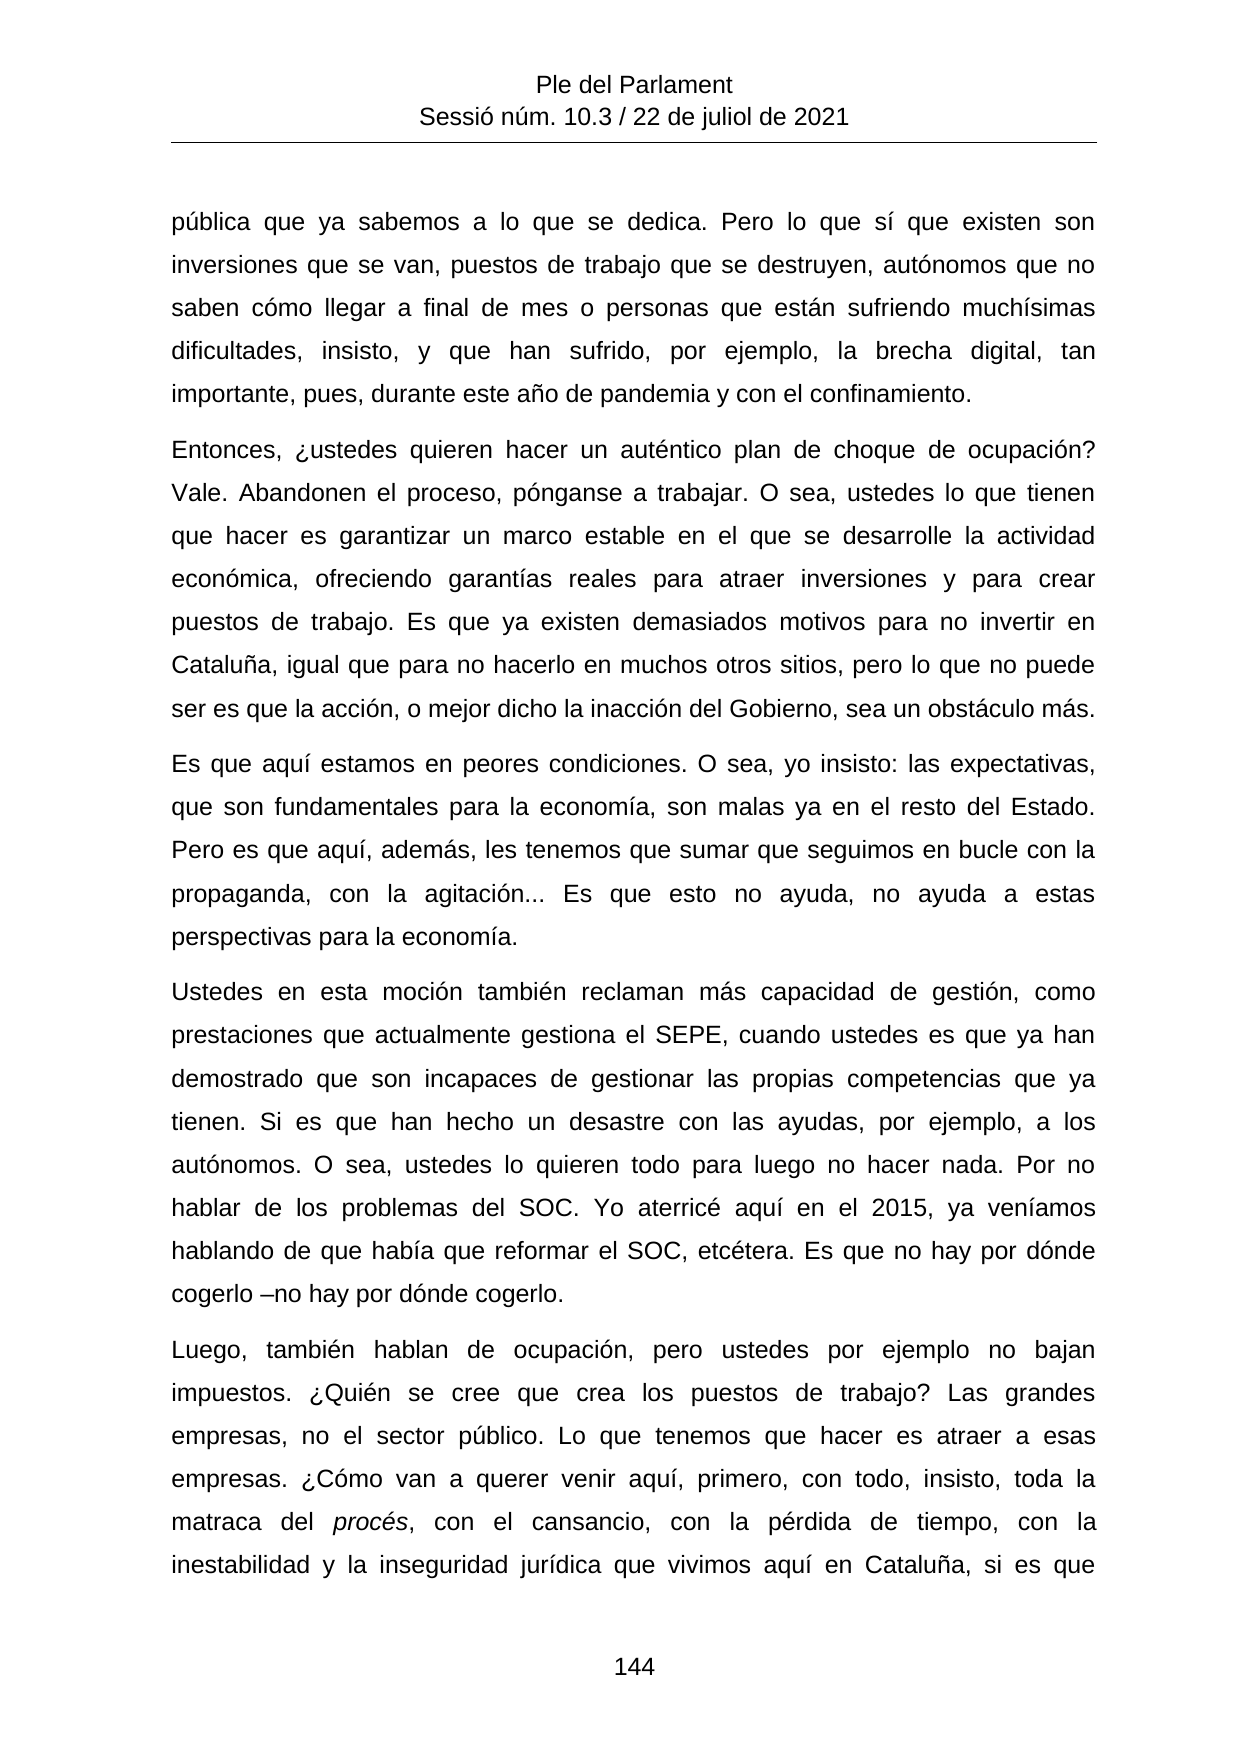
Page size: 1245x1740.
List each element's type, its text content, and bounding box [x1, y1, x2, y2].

text Entonces, ¿ustedes quieren hacer un auténtico plan de choque de ocupación? Vale. Abandonen el proceso, pónganse a trabajar. O sea, ustedes lo que tienen que hacer es garantizar un marco estable en el que se desarrolle la actividad económica, ofreciendo garantías reales para atraer inversiones y para crear puestos de trabajo. Es que ya existen demasiados motivos para no invertir en Cataluña, igual que para no hacerlo en muchos otros sitios, pero lo que no puede ser es que la acción, o mejor dicho la inacción del Gobierno, sea un obstáculo más. [171, 435, 1097, 722]
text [171, 1335, 1097, 1579]
text Ustedes en esta moción también reclaman más capacidad de gestión, como prestaciones que actualmente gestiona el SEPE, cuando ustedes es que ya han demostrado que son incapaces de gestionar las propias competencias que ya tienen. Si es que han hecho un desastre con las ayudas, por ejemplo, a los autónomos. O sea, ustedes lo quieren todo para luego no hacer nada. Por no hablar de los problemas del SOC. Yo aterricé aquí en el 2015, ya veníamos hablando de que había que reformar el SOC, etcétera. Es que no hay por dónde cogerlo –no hay por dónde cogerlo. [171, 977, 1097, 1308]
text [171, 207, 1097, 408]
text Es que aquí estamos en peores condiciones. O sea, yo insisto: las expectativas, que son fundamentales para la economía, son malas ya en el resto del Estado. Pero es que aquí, además, les tenemos que sumar que seguimos en bucle con la propaganda, con la agitación... Es que esto no ayuda, no ayuda a estas perspectivas para la economía. [171, 749, 1097, 951]
